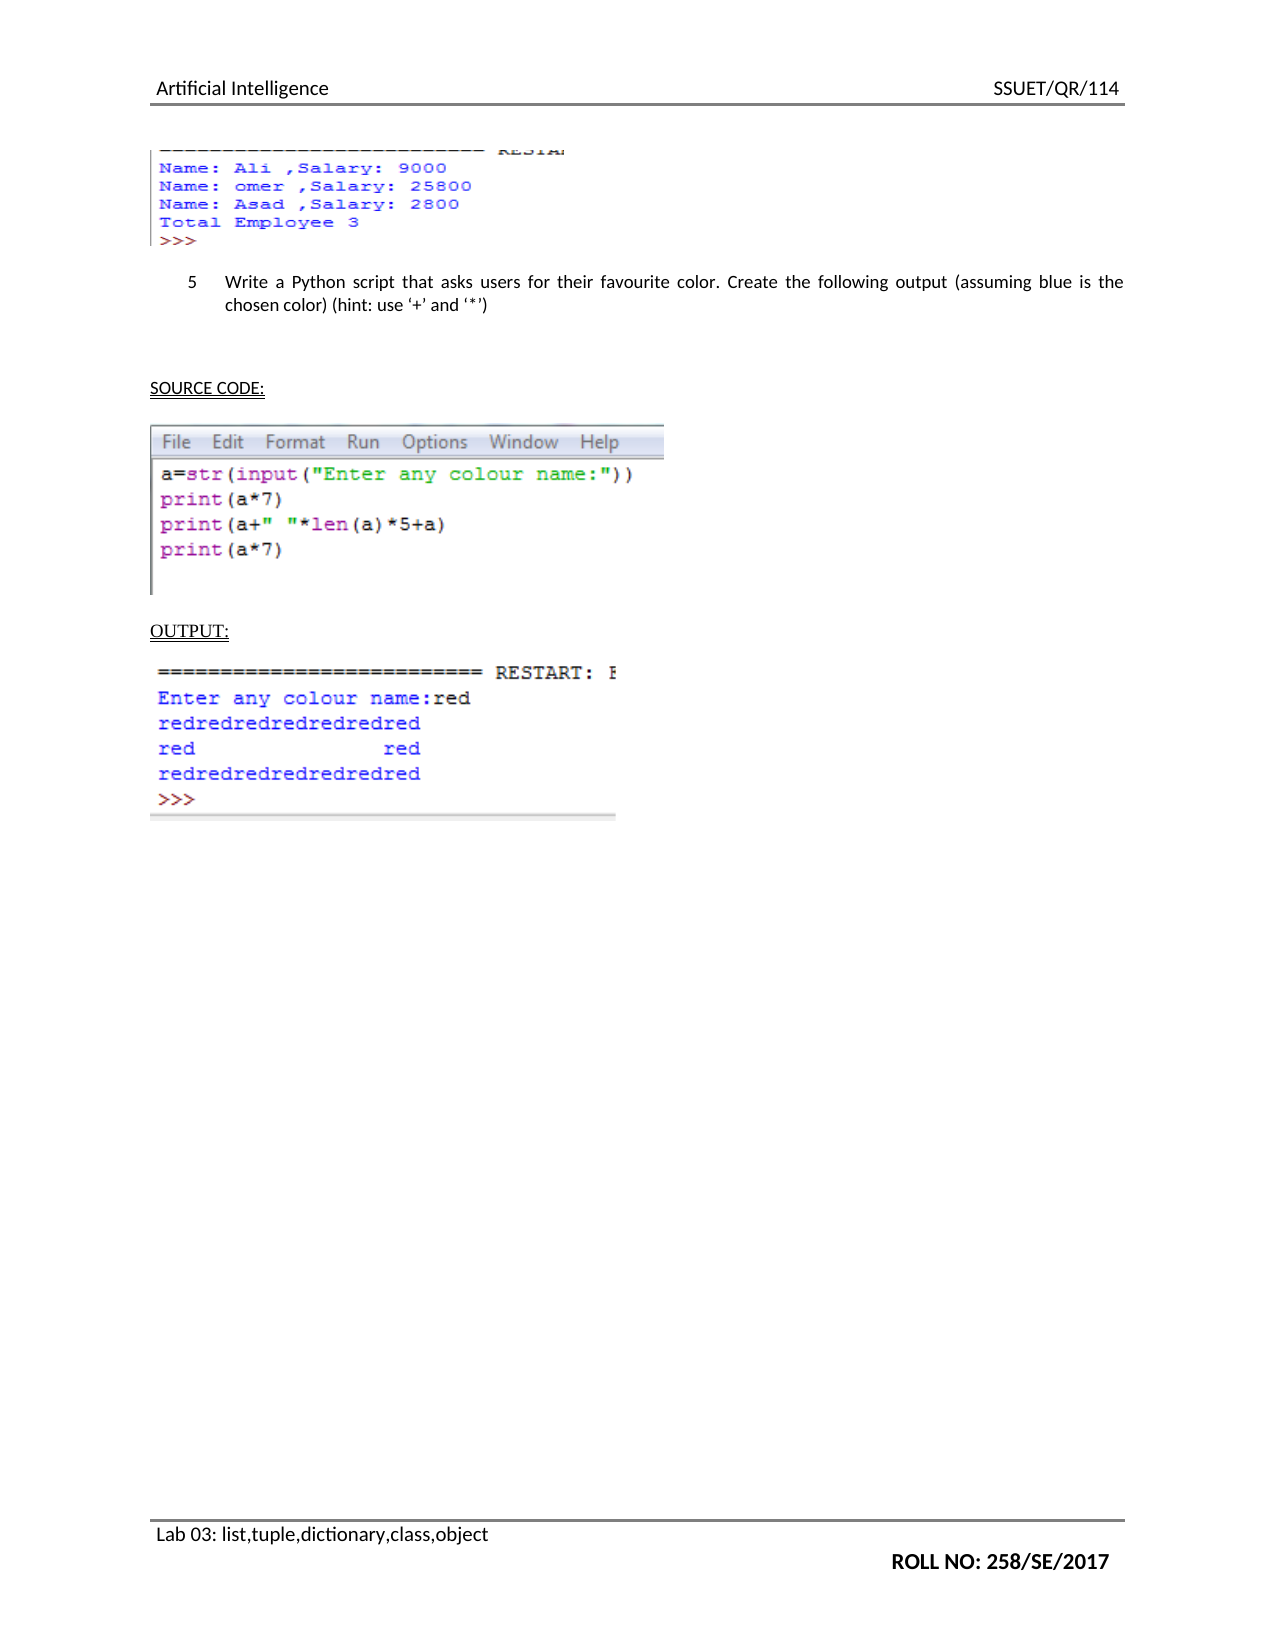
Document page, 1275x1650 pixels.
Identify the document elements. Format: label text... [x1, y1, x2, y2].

picture [150, 665, 616, 821]
picture [150, 150, 564, 246]
text OUTPUT: [150, 620, 1125, 641]
picture [150, 423, 664, 595]
text SOURCE CODE: [150, 376, 1125, 399]
list Write a Python script that asks users for their favourite color. Create the following output (assuming blue is the chosen color) (hint: use ‘+’ and ‘*’) [187, 270, 1125, 316]
